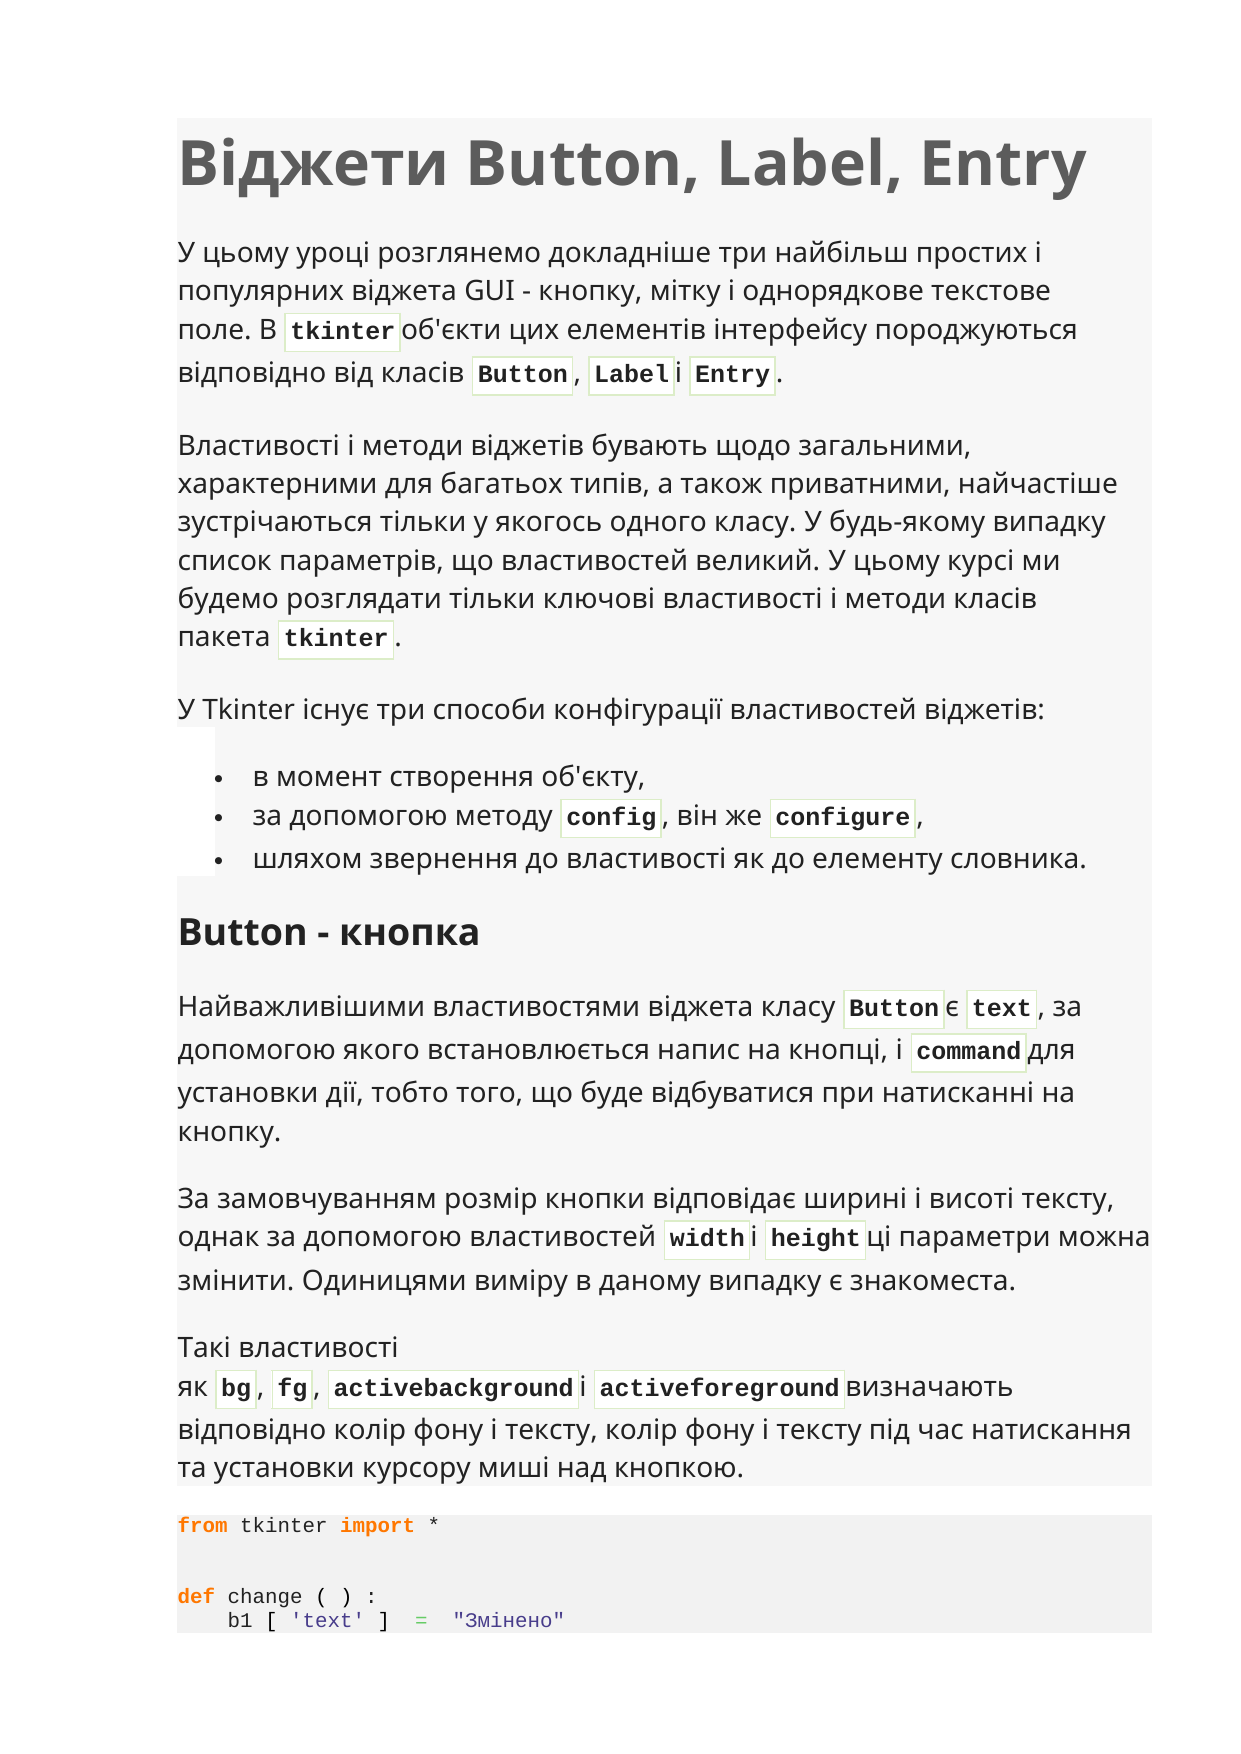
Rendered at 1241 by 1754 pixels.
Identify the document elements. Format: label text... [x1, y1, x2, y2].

text Button - кнопка [177, 906, 1152, 957]
text def change ( ) : [177, 1586, 1152, 1610]
list шляхом звернення до властивості як до елементу словника. [215, 838, 1152, 877]
list в момент створення об'єкту, [215, 757, 1152, 795]
text За замовчуванням розмір кнопки відповідає ширині і висоті тексту, однак за допомогою властивостей widthі heightці параметри можна змінити. Одиницями виміру в даному випадку є знакоместа. [177, 1178, 1152, 1298]
text Найважливішими властивостями віджета класу Buttonє text, за допомогою якого встановлюється напис на кнопці, і commandдля установки дії, тобто того, що буде відбуватися при натисканні на кнопку. [177, 986, 1152, 1149]
text b1 [ 'text' ] = "Змінено" [177, 1610, 1152, 1633]
list за допомогою методу config, він же configure, [215, 795, 1152, 838]
text У Tkinter існує три способи конфігурації властивостей віджетів: [177, 689, 1152, 727]
text Властивості і методи віджетів бувають щодо загальними, характерними для багатьох типів, а також приватними, найчастіше зустрічаються тільки у якогось одного класу. У будь-якому випадку список параметрів, що властивостей великий. У цьому курсі ми будемо розглядати тільки ключові властивості і методи класів пакета tkinter. [177, 425, 1152, 660]
text У цьому уроці розглянемо докладніше три найбільш простих і популярних віджета GUI - кнопку, мітку і однорядкове текстове поле. В tkinterоб'єкти цих елементів інтерфейсу породжуються відповідно від класів Button, Labelі Entry. [177, 232, 1152, 396]
text Віджети Button, Label, Entry [177, 118, 1152, 203]
text from tkinter import * [177, 1515, 1152, 1539]
text Такі властивості як bg, fg, activebackgroundі activeforegroundвизначають відповідно колір фону і тексту, колір фону і тексту під час натискання та установки курсору миші над кнопкою. [177, 1328, 1152, 1486]
